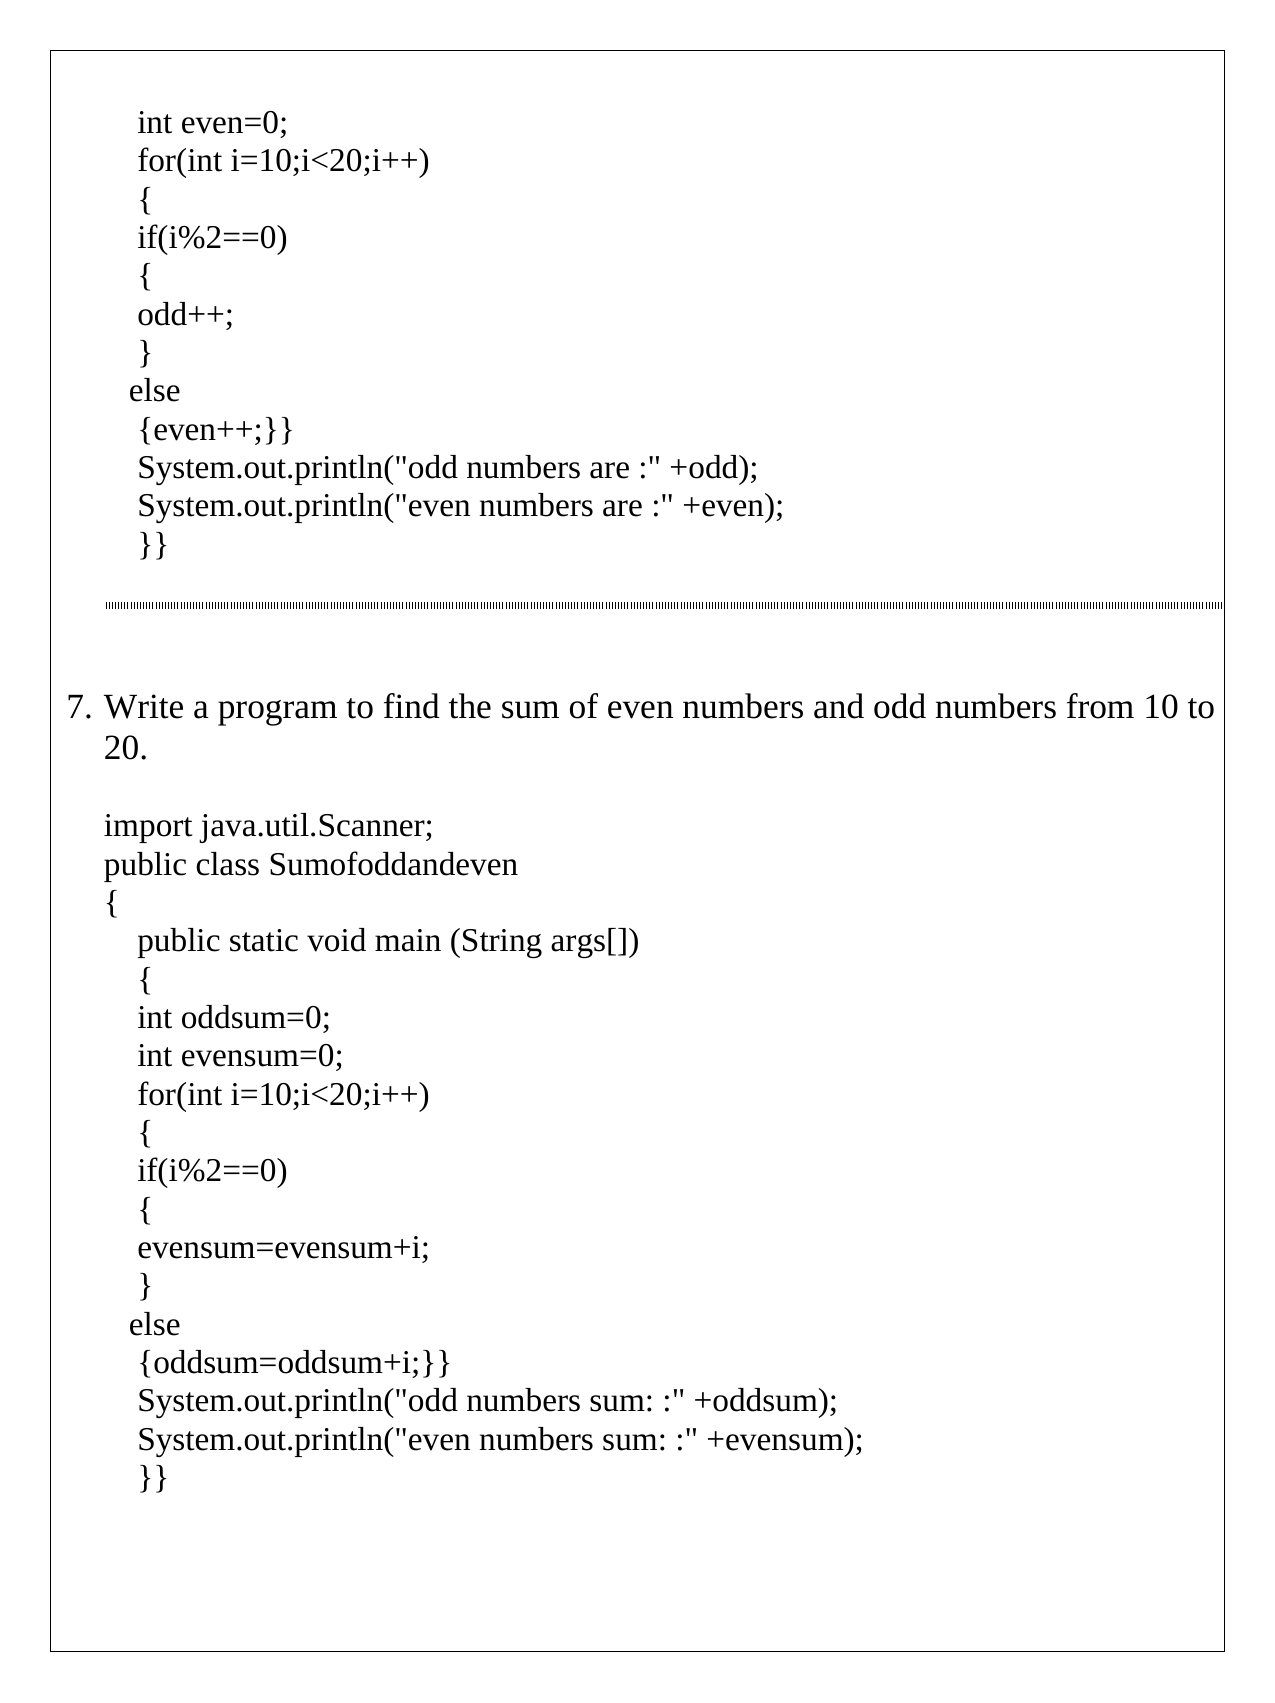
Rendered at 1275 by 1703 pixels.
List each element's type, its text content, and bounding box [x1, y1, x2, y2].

text import java.util.Scanner; [104, 805, 1224, 844]
text } [104, 332, 1224, 370]
text { [104, 882, 1224, 920]
text int oddsum=0; [104, 997, 1224, 1035]
text int even=0; [104, 102, 1224, 140]
text { [104, 959, 1224, 997]
text for(int i=10;i<20;i++) [104, 1074, 1224, 1112]
text { [104, 1189, 1224, 1227]
text System.out.println("even numbers are :" +even); [104, 485, 1224, 524]
text }} [104, 524, 1224, 562]
text odd++; [104, 294, 1224, 332]
text int evensum=0; [104, 1035, 1224, 1074]
text {even++;}} [104, 409, 1224, 447]
text if(i%2==0) [104, 1150, 1224, 1189]
text public static void main (String args[]) [104, 920, 1224, 959]
text { [104, 1112, 1224, 1150]
text public class Sumofoddandeven [104, 844, 1224, 882]
text { [104, 179, 1224, 217]
text System.out.println("odd numbers sum: :" +oddsum); [104, 1380, 1224, 1419]
text { [104, 255, 1224, 294]
text }} [104, 1457, 1224, 1495]
text evensum=evensum+i; [104, 1227, 1224, 1265]
text else [104, 1304, 1224, 1342]
text else [104, 370, 1224, 409]
text } [104, 1265, 1224, 1304]
text {oddsum=oddsum+i;}} [104, 1342, 1224, 1380]
text System.out.println("even numbers sum: :" +evensum); [104, 1419, 1224, 1457]
text for(int i=10;i<20;i++) [104, 140, 1224, 179]
list Write a program to find the sum of even numbers and odd numbers from 10 to 20. [66, 685, 1224, 767]
text System.out.println("odd numbers are :" +odd); [104, 447, 1224, 485]
text if(i%2==0) [104, 217, 1224, 255]
